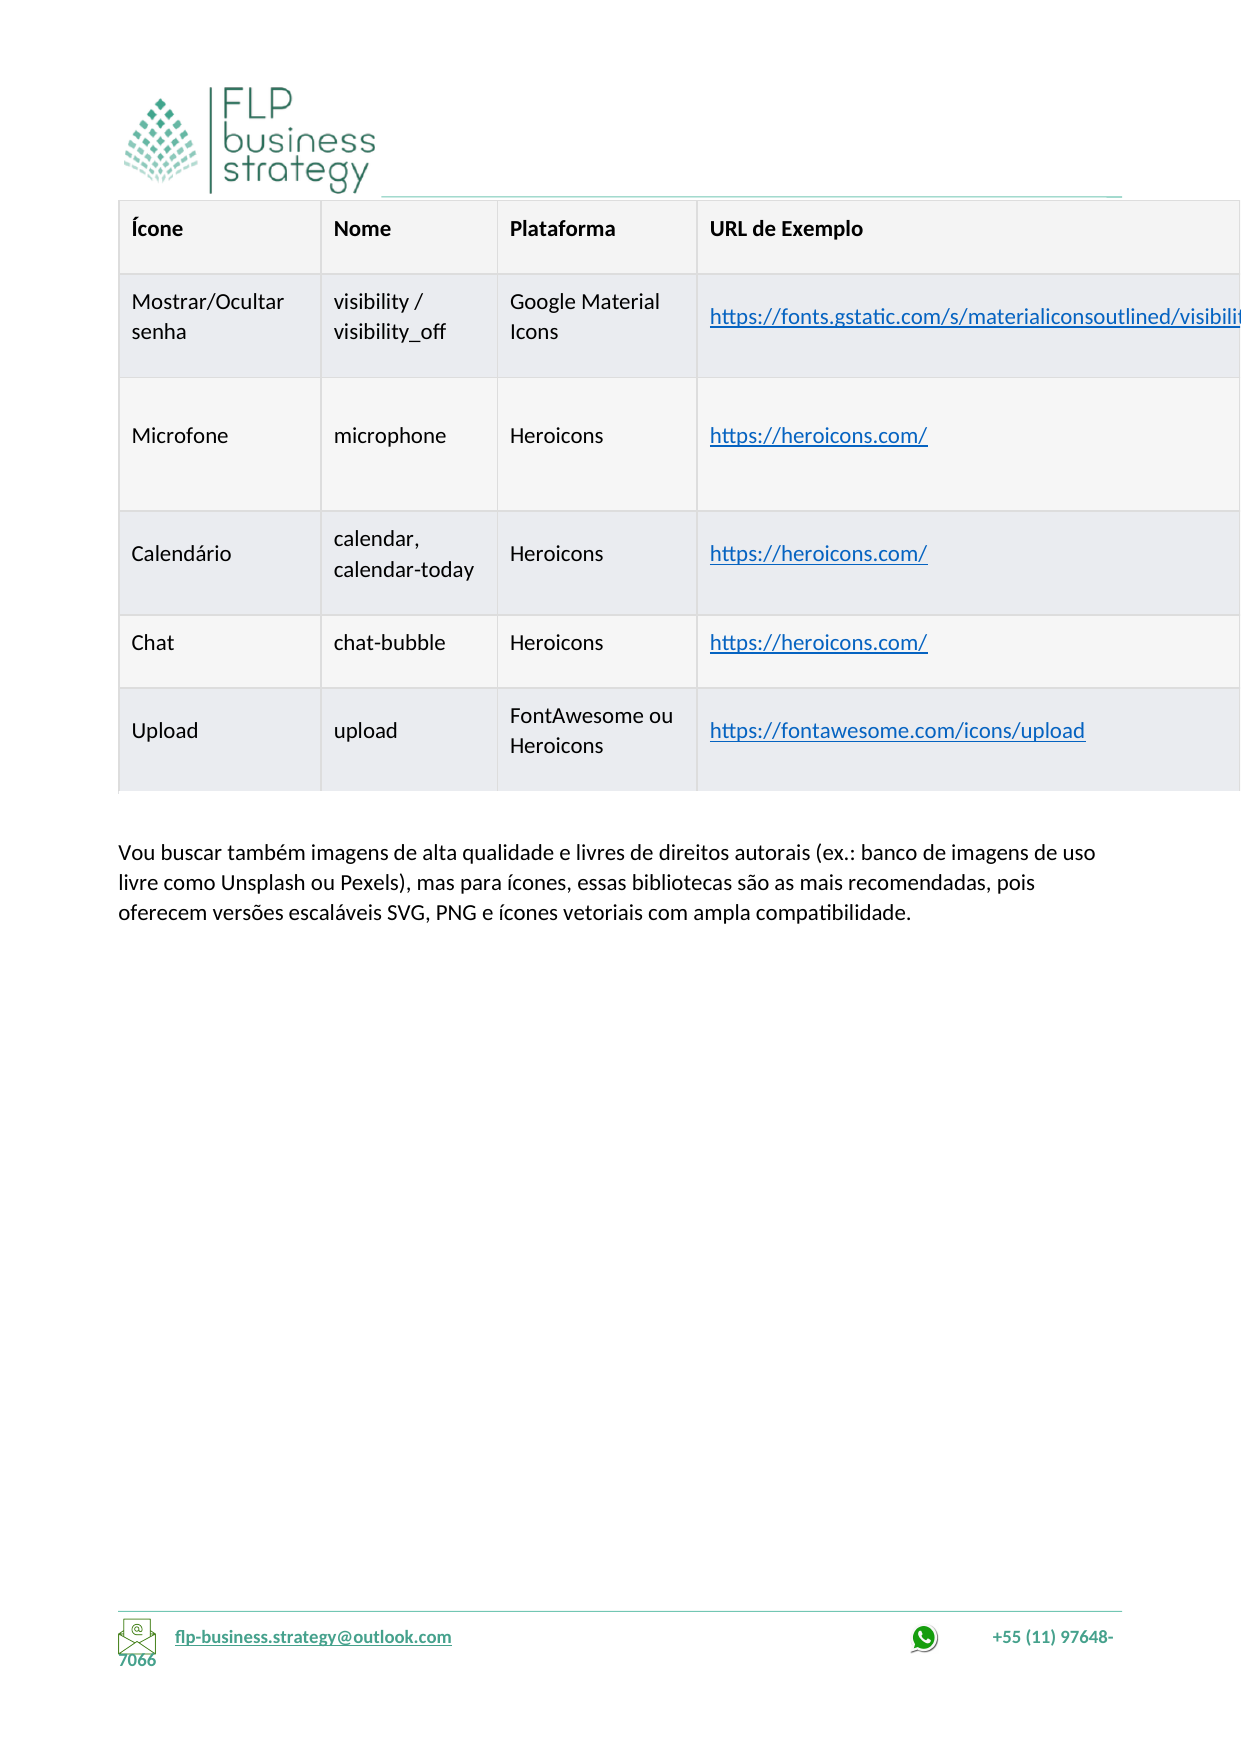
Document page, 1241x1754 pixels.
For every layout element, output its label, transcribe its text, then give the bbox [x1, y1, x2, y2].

table_cell https://heroicons.com/ [698, 512, 1239, 614]
table_cell upload [322, 689, 497, 791]
text Vou buscar também imagens de alta qualidade e livres de direitos autorais (ex.: banco de imagens de uso livre como Unsplash ou Pexels), mas para ícones, essas bibliotecas são as mais recomendadas, pois oferecem versões escaláveis SVG, PNG e ícones vetoriais com ampla compatibilidade. [118, 838, 1122, 926]
table_cell FontAwesome ou Heroicons [498, 689, 696, 791]
table_cell Microfone [120, 378, 320, 510]
table_cell Heroicons [498, 378, 696, 510]
table_cell https://fonts.gstatic.com/s/materialiconsoutlined/visibility/v20/24px.svg [698, 275, 1239, 377]
table_cell chat-bubble [322, 616, 497, 687]
table_cell Calendário [120, 512, 320, 614]
table_cell calendar, calendar-today [322, 512, 497, 614]
table_cell Heroicons [498, 512, 696, 614]
table_header URL de Exemplo [698, 201, 1239, 273]
picture [909, 1623, 939, 1654]
table_cell visibility / visibility_off [322, 275, 497, 377]
table_header Plataforma [498, 201, 696, 273]
table_cell https://heroicons.com/ [698, 616, 1239, 687]
table_header Ícone [120, 201, 320, 273]
table_cell Chat [120, 616, 320, 687]
table_cell Upload [120, 689, 320, 791]
table_cell https://heroicons.com/ [698, 378, 1239, 510]
table_cell Mostrar/Ocultar senha [120, 275, 320, 377]
table_cell microphone [322, 378, 497, 510]
table_cell Heroicons [498, 616, 696, 687]
table_header Nome [322, 201, 497, 273]
picture [118, 84, 382, 200]
table_cell Google Material Icons [498, 275, 696, 377]
table_cell https://fontawesome.com/icons/upload [698, 689, 1239, 791]
